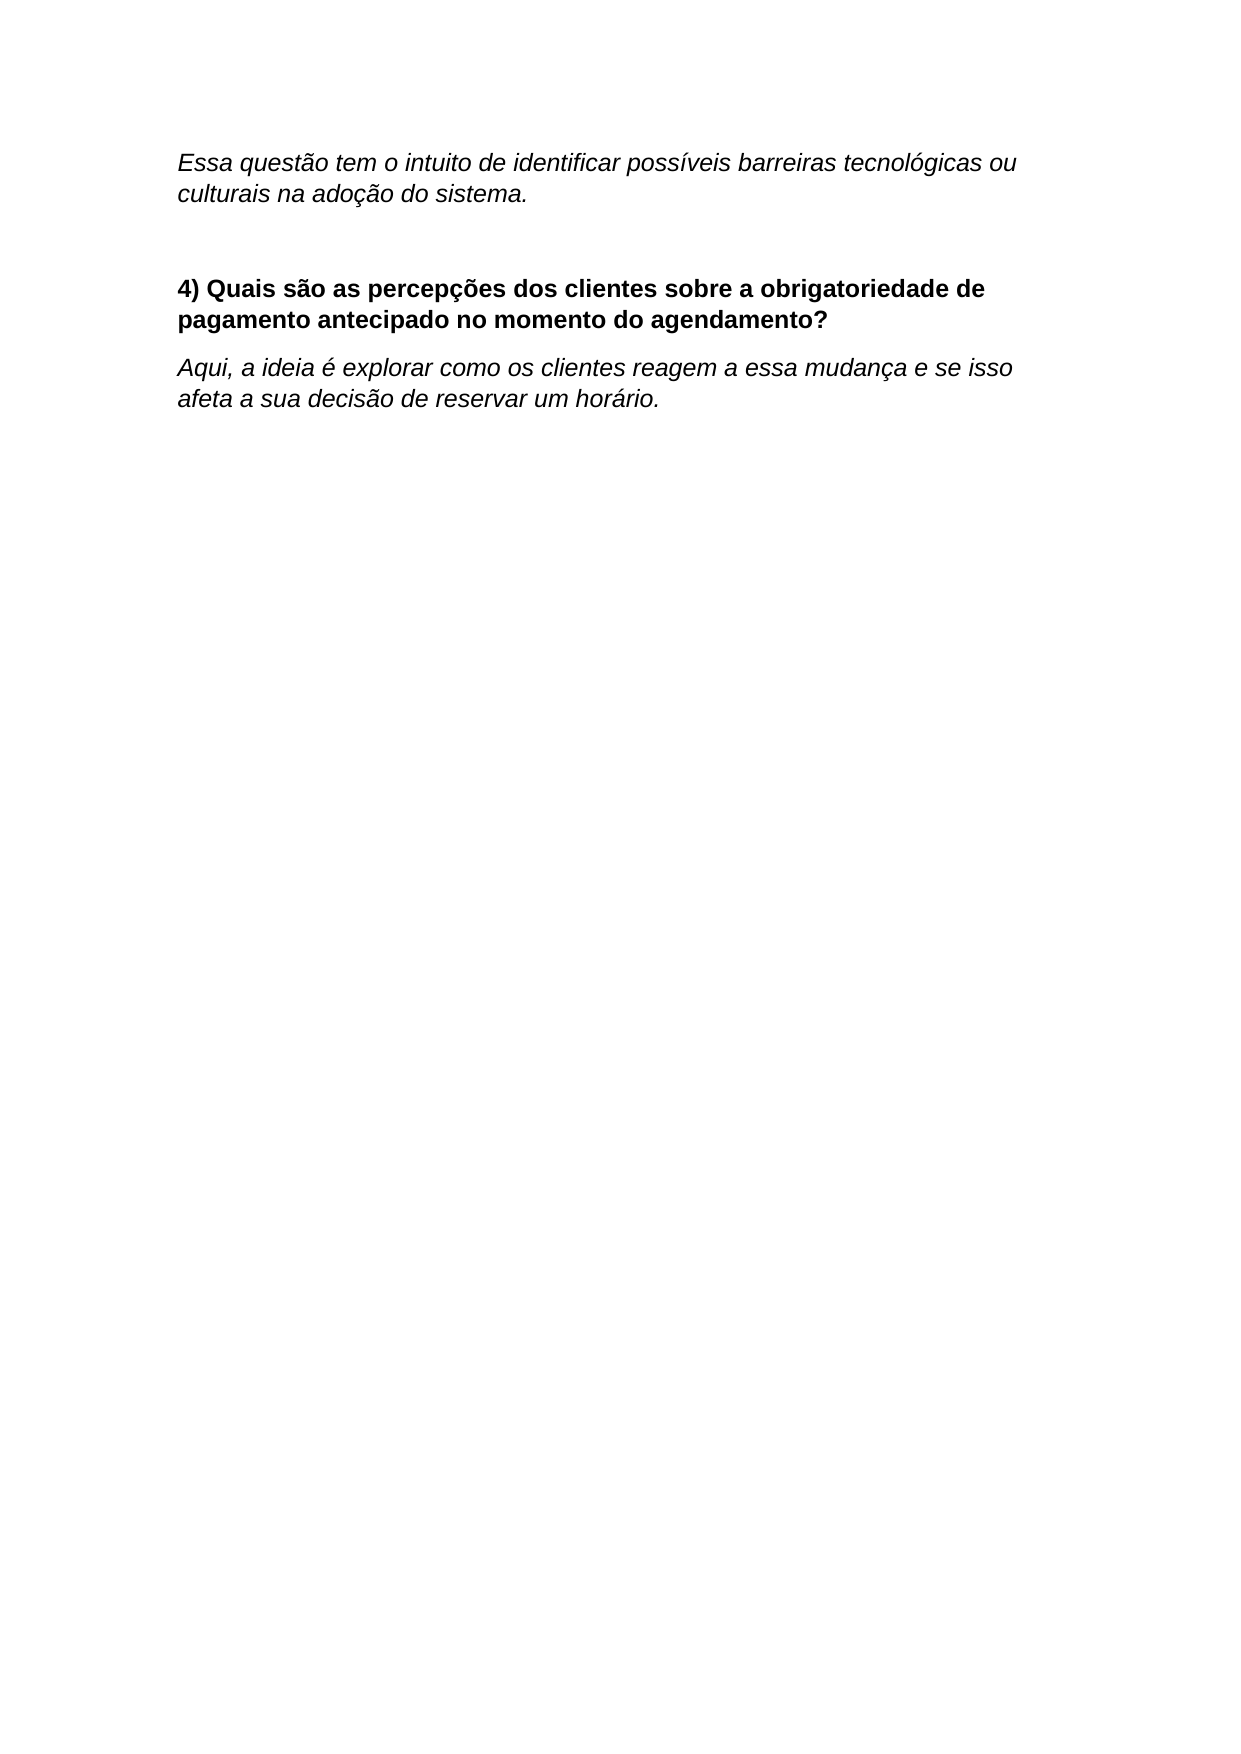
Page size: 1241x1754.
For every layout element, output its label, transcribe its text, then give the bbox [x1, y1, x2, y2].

text Essa questão tem o intuito de identificar possíveis barreiras tecnológicas ou culturais na adoção do sistema. [177, 148, 1063, 207]
text 4) Quais são as percepções dos clientes sobre a obrigatoriedade de pagamento antecipado no momento do agendamento? [177, 274, 1063, 334]
text Aqui, a ideia é explorar como os clientes reagem a essa mudança e se isso afeta a sua decisão de reservar um horário. [177, 353, 1063, 413]
